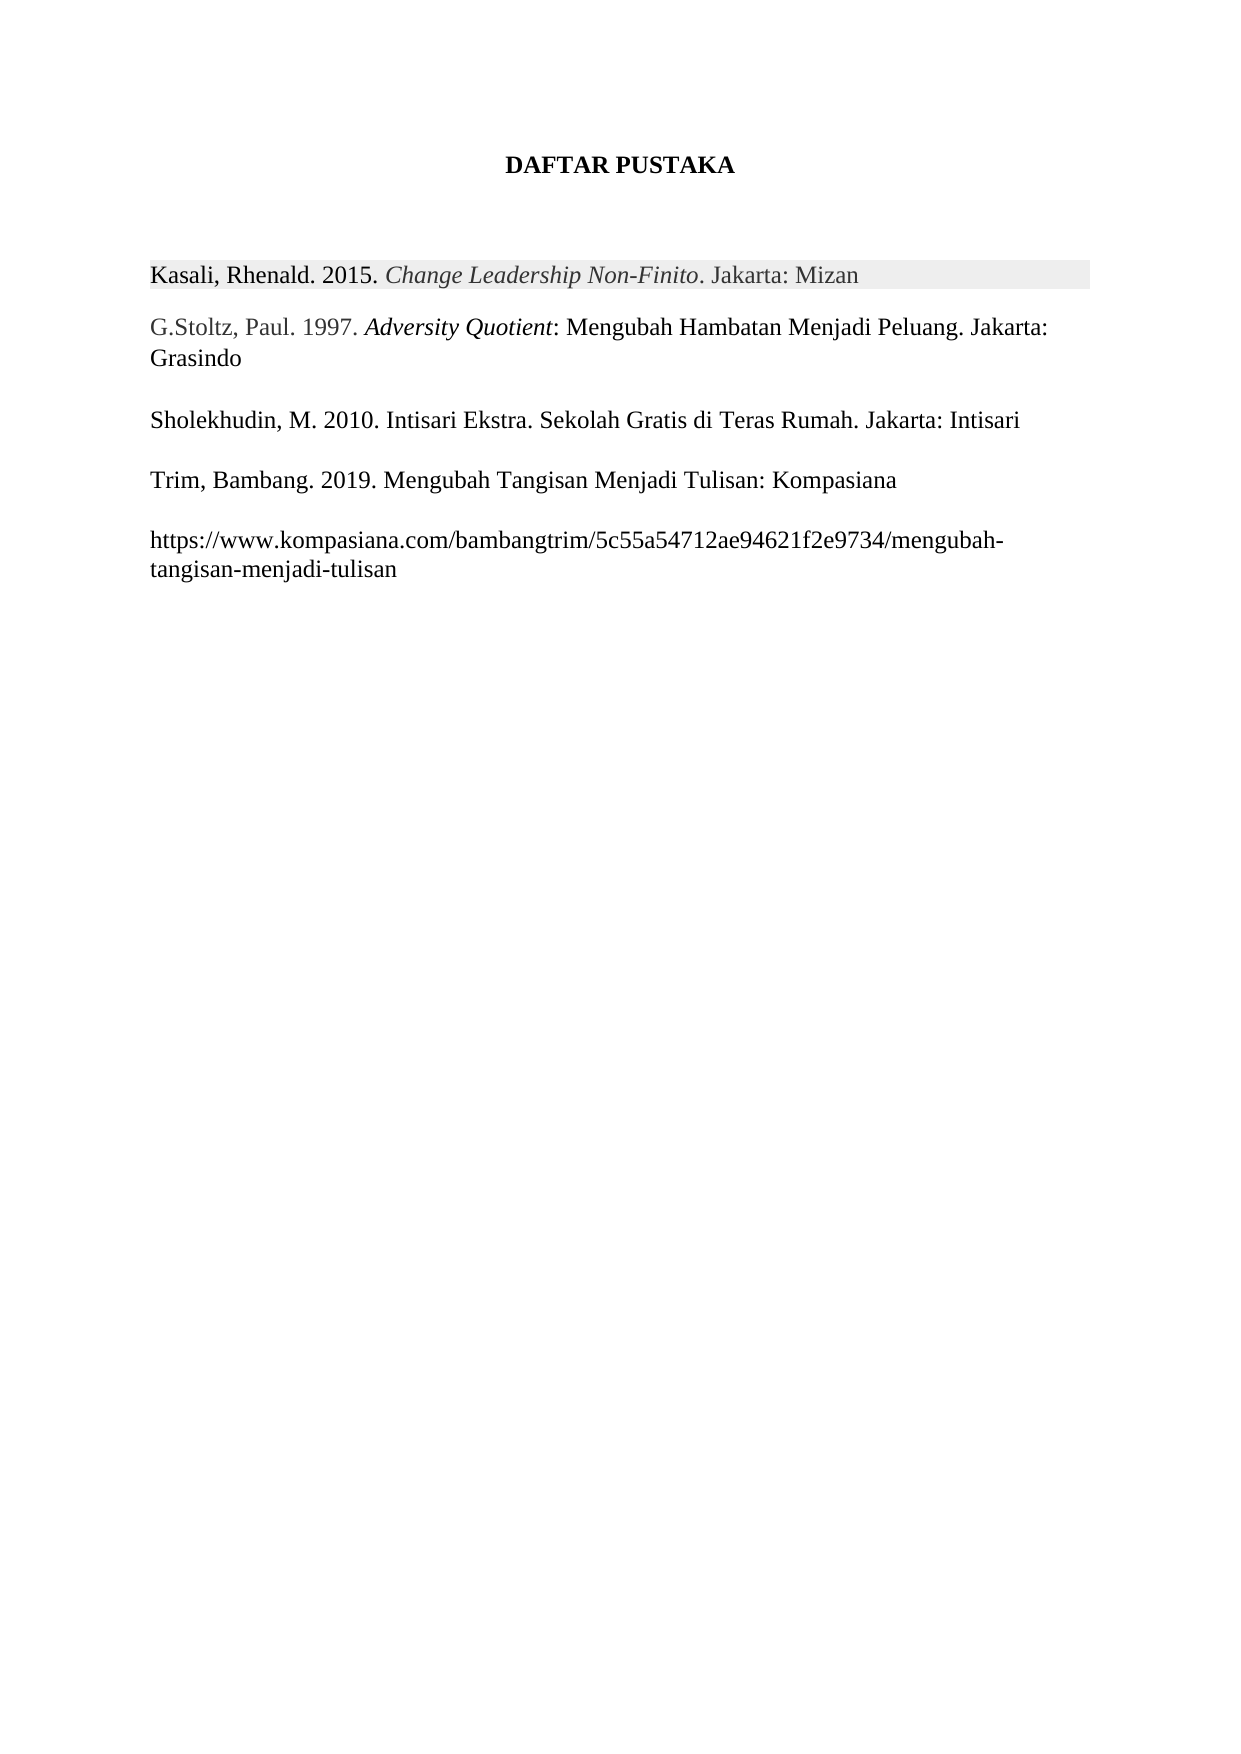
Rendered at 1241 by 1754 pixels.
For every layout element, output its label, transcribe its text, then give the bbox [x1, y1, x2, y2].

text Kasali, Rhenald. 2015. Change Leadership Non-Finito. Jakarta: Mizan [150, 260, 1090, 289]
text Trim, Bambang. 2019. Mengubah Tangisan Menjadi Tulisan: Kompasiana [150, 466, 1090, 494]
text G.Stoltz, Paul. 1997. Adversity Quotient: Mengubah Hambatan Menjadi Peluang. Jakarta: Grasindo [150, 312, 1090, 372]
text https://www.kompasiana.com/bambangtrim/5c55a54712ae94621f2e9734/mengubah-tangisan-menjadi-tulisan [150, 526, 1090, 583]
text Sholekhudin, M. 2010. Intisari Ekstra. Sekolah Gratis di Teras Rumah. Jakarta: Intisari [150, 406, 1090, 434]
text DAFTAR PUSTAKA [150, 150, 1090, 179]
